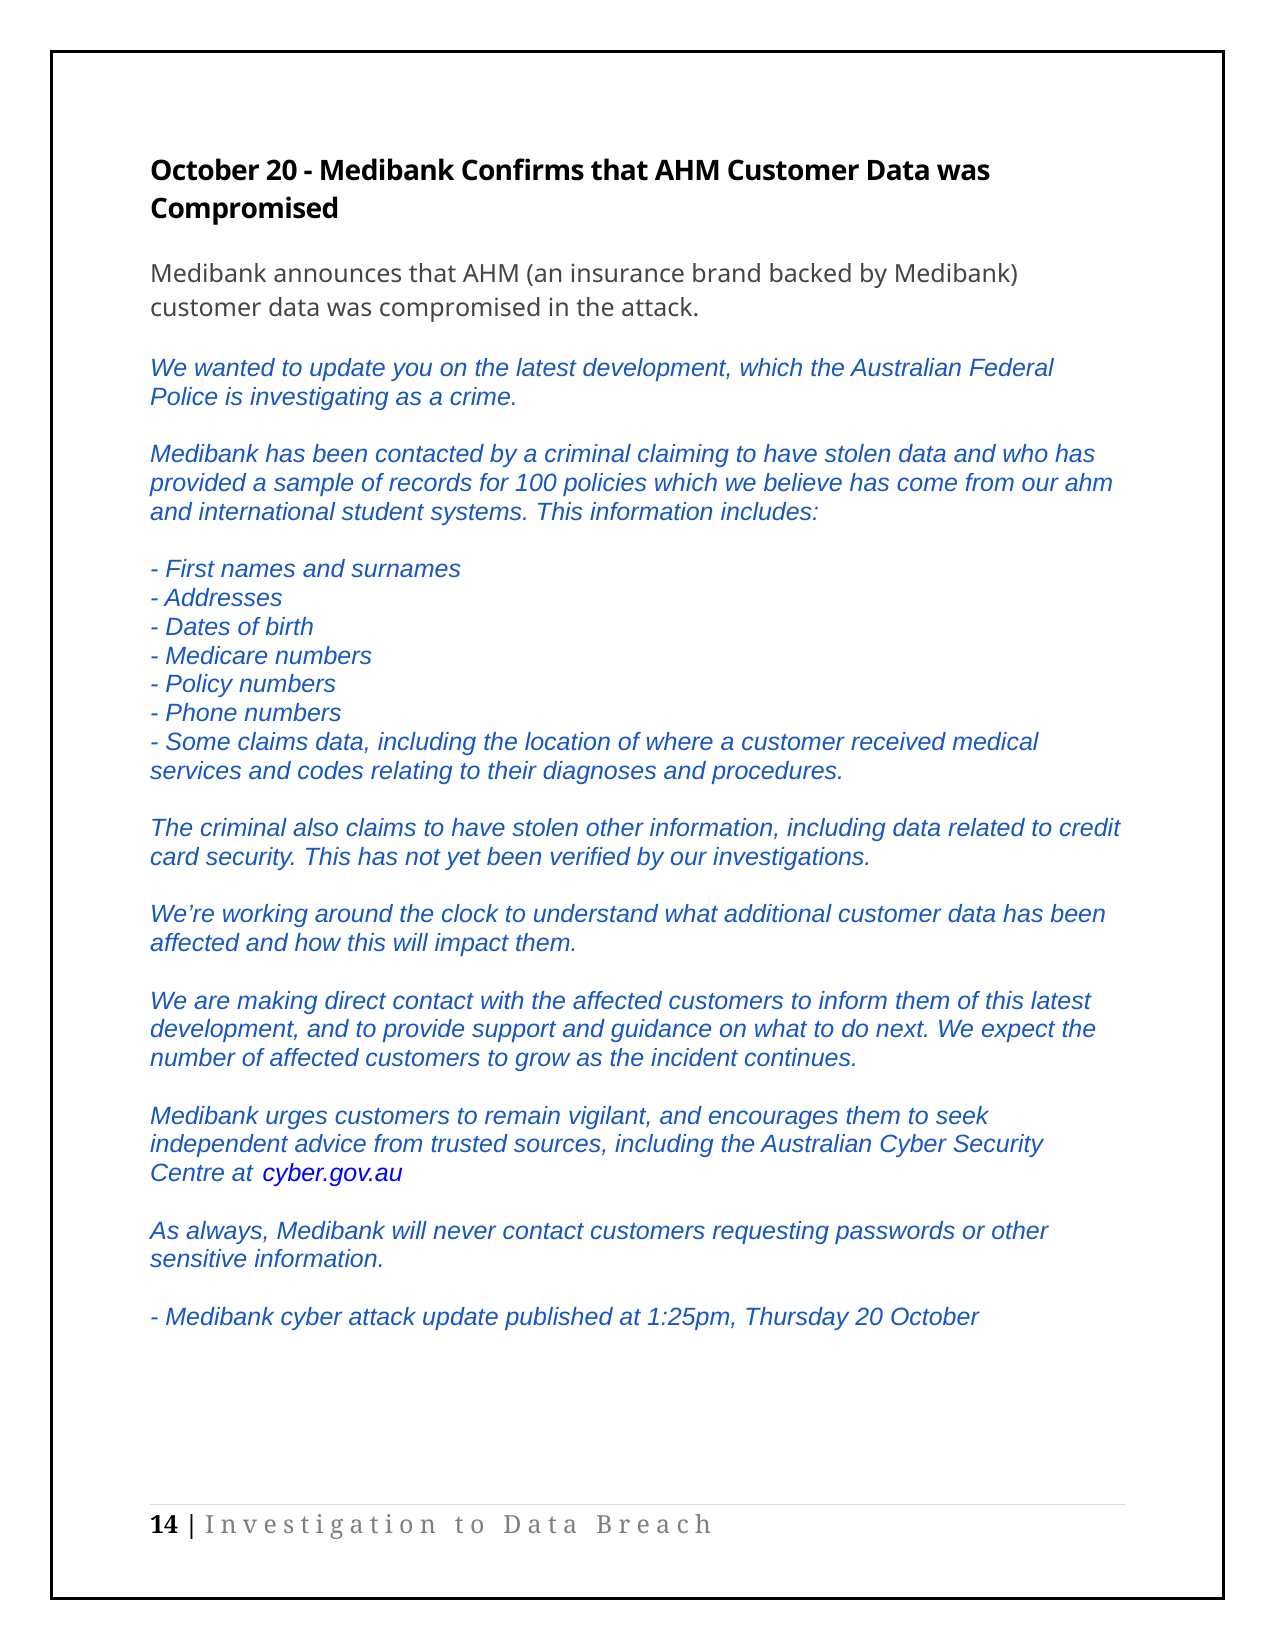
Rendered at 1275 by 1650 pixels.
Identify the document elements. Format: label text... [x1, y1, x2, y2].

text October 20 - Medibank Confirms that AHM Customer Data was Compromised [150, 150, 1125, 227]
text We wanted to update you on the latest development, which the Australian Federal Police is investigating as a crime. Medibank has been contacted by a criminal claiming to have stolen data and who has provided a sample of records for 100 policies which we believe has come from our ahm and international student systems. This information includes: - First names and surnames - Addresses - Dates of birth - Medicare numbers - Policy numbers - Phone numbers - Some claims data, including the location of where a customer received medical services and codes relating to their diagnoses and procedures. The criminal also claims to have stolen other information, including data related to credit card security. This has not yet been verified by our investigations. We’re working around the clock to understand what additional customer data has been affected and how this will impact them. We are making direct contact with the affected customers to inform them of this latest development, and to provide support and guidance on what to do next. We expect the number of affected customers to grow as the incident continues. Medibank urges customers to remain vigilant, and encourages them to seek independent advice from trusted sources, including the Australian Cyber Security Centre at cyber.gov.au As always, Medibank will never contact customers requesting passwords or other sensitive information. - Medibank cyber attack update published at 1:25pm, Thursday 20 October [150, 353, 1125, 1331]
text Medibank announces that AHM (an insurance brand backed by Medibank) customer data was compromised in the attack. [150, 256, 1125, 324]
